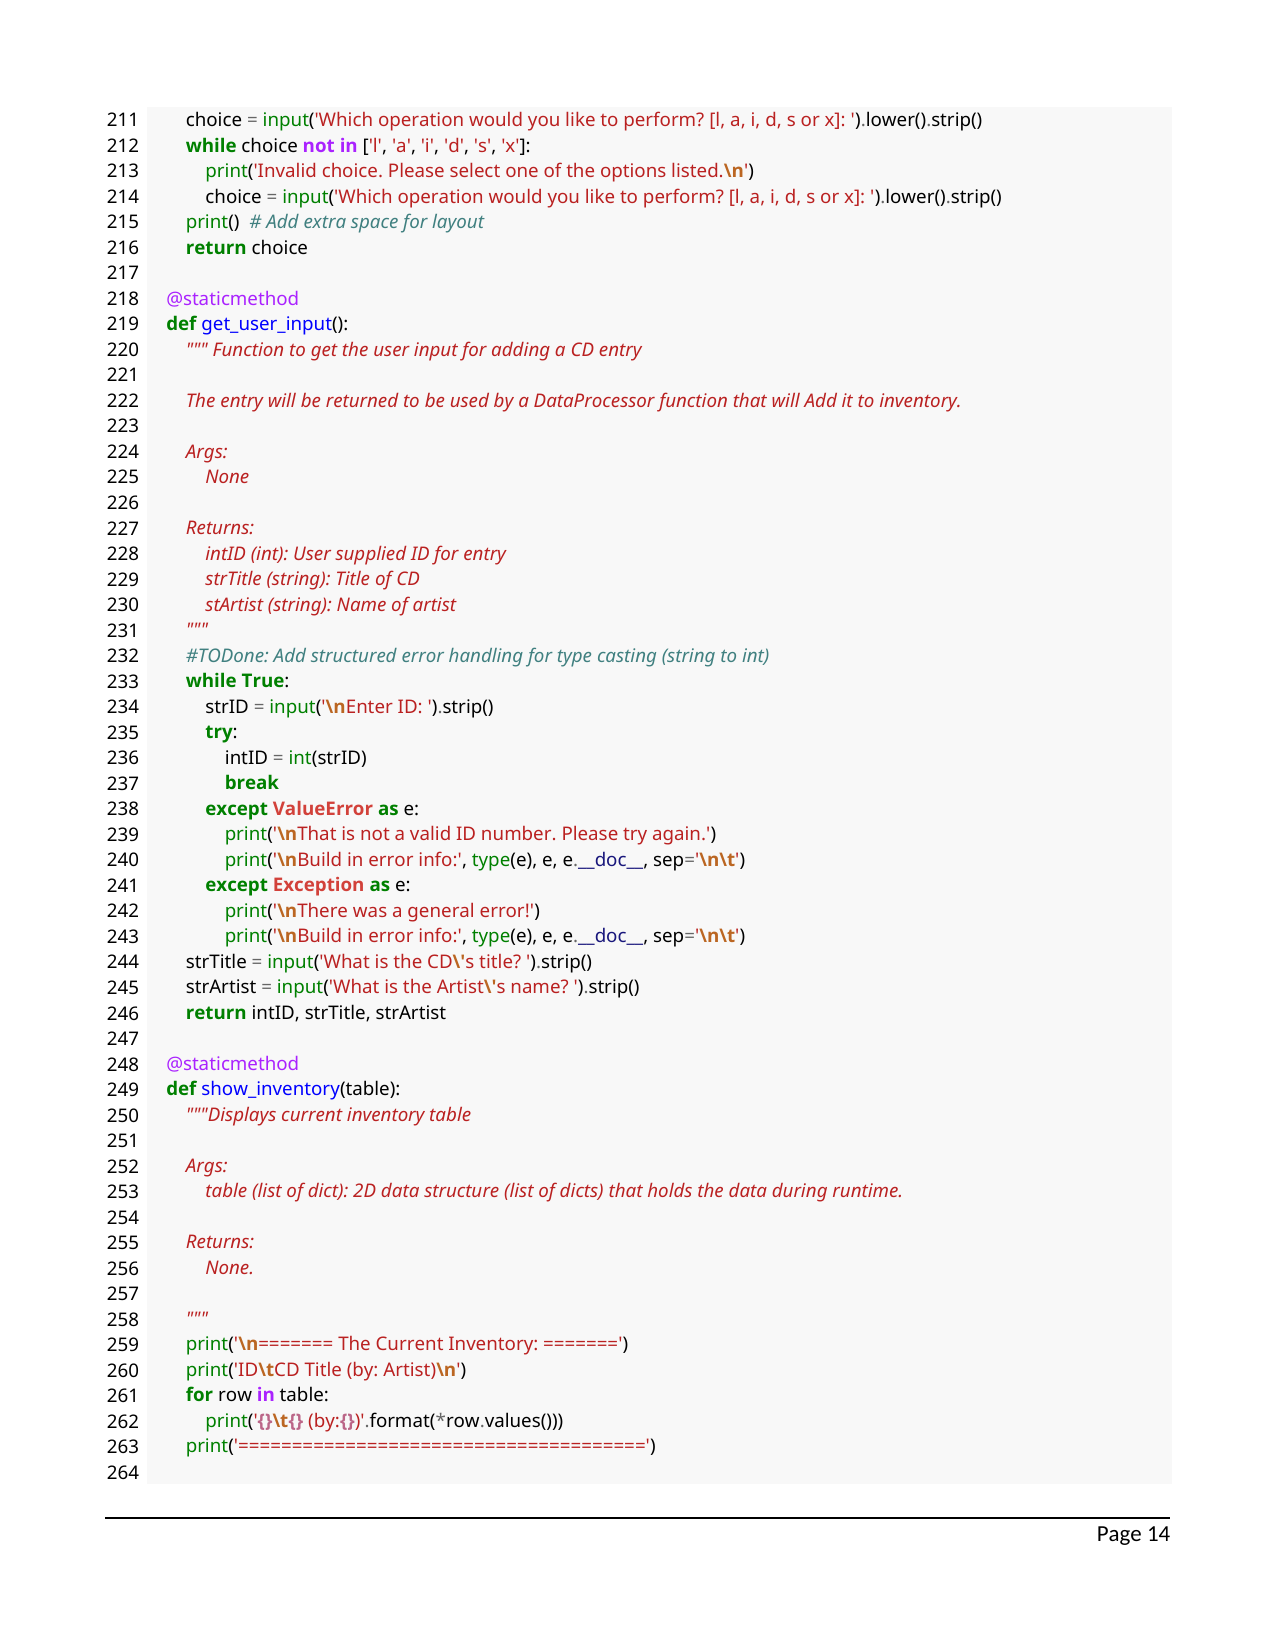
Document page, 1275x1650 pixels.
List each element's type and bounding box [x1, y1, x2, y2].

table_header [105, 105, 145, 1486]
